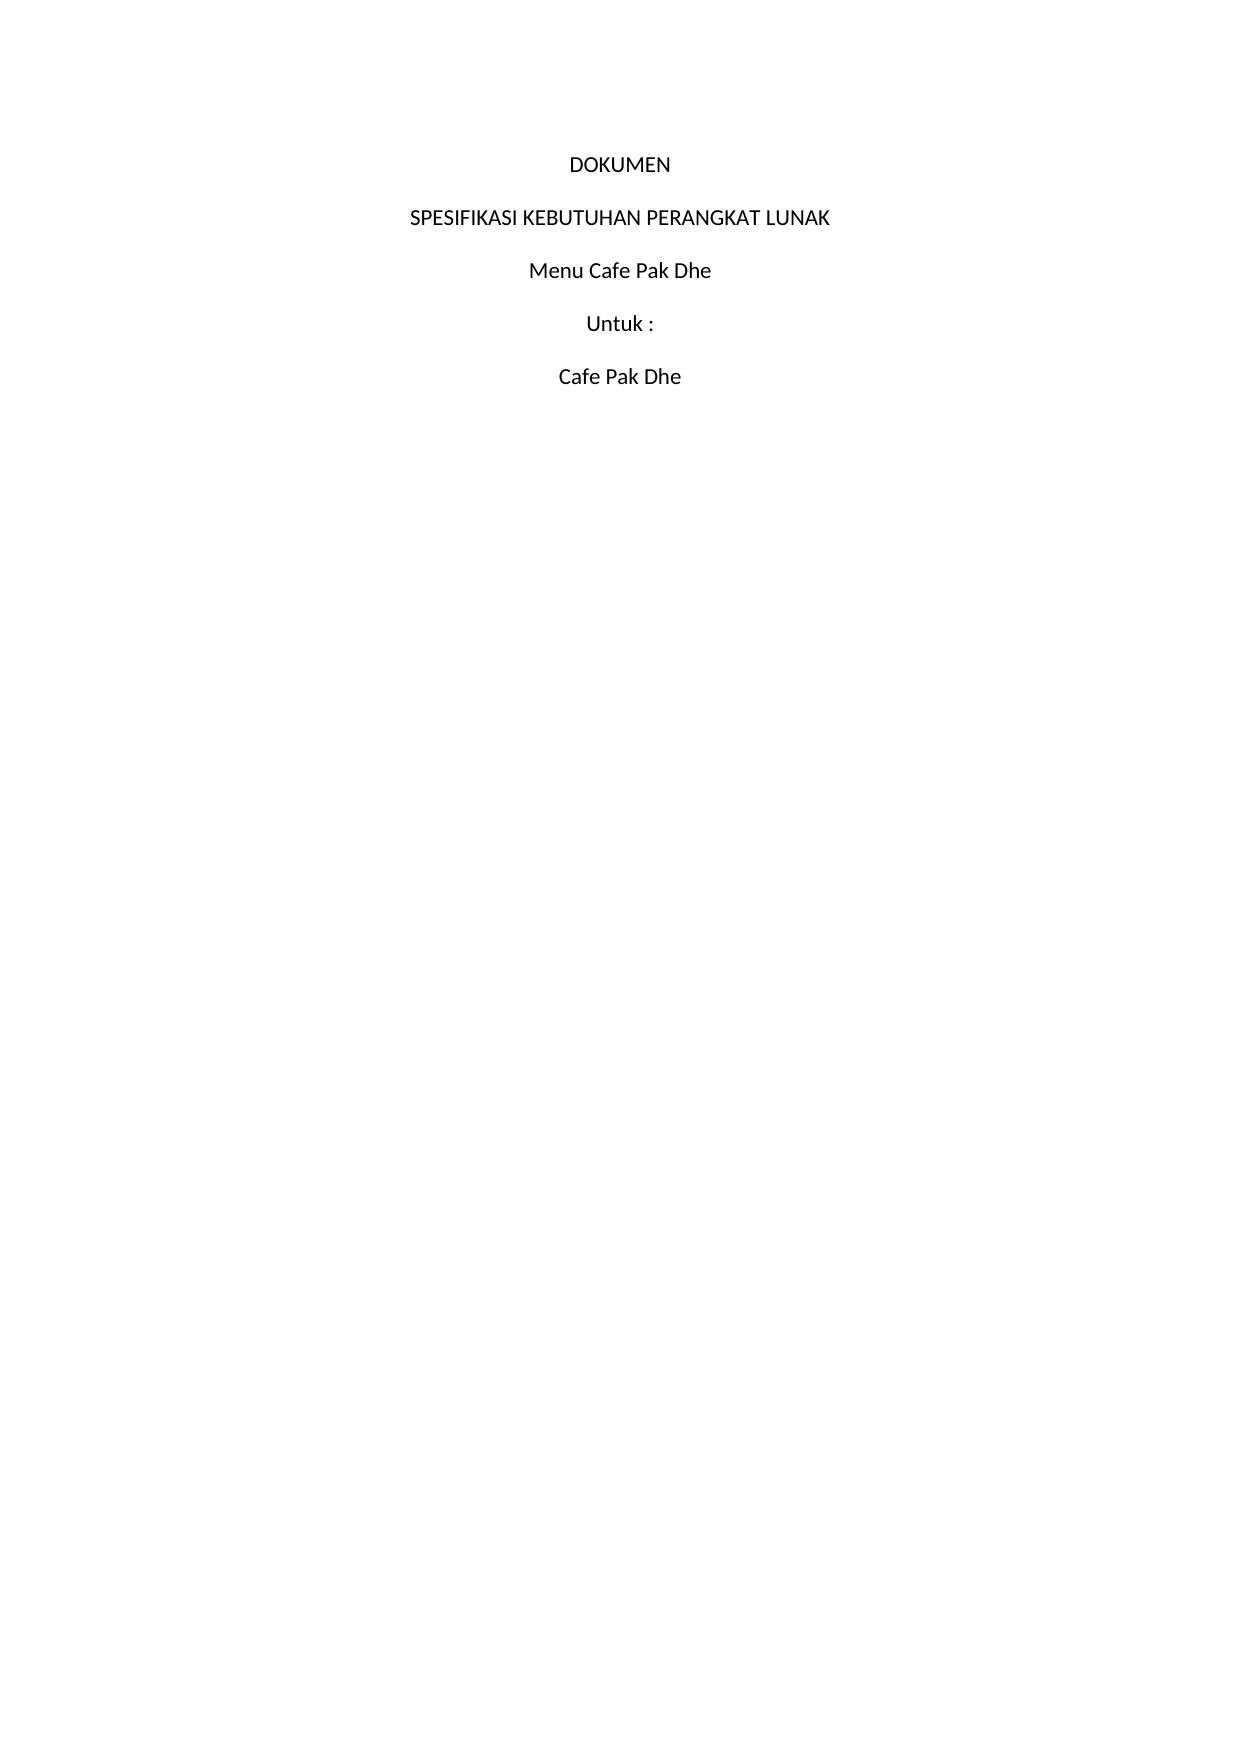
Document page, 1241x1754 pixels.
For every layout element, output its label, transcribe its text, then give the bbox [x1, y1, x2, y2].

text Menu Cafe Pak Dhe [150, 256, 1090, 284]
text Cafe Pak Dhe [150, 362, 1090, 390]
text DOKUMEN [150, 150, 1090, 178]
text SPESIFIKASI KEBUTUHAN PERANGKAT LUNAK [150, 203, 1090, 231]
text Untuk : [150, 309, 1090, 337]
